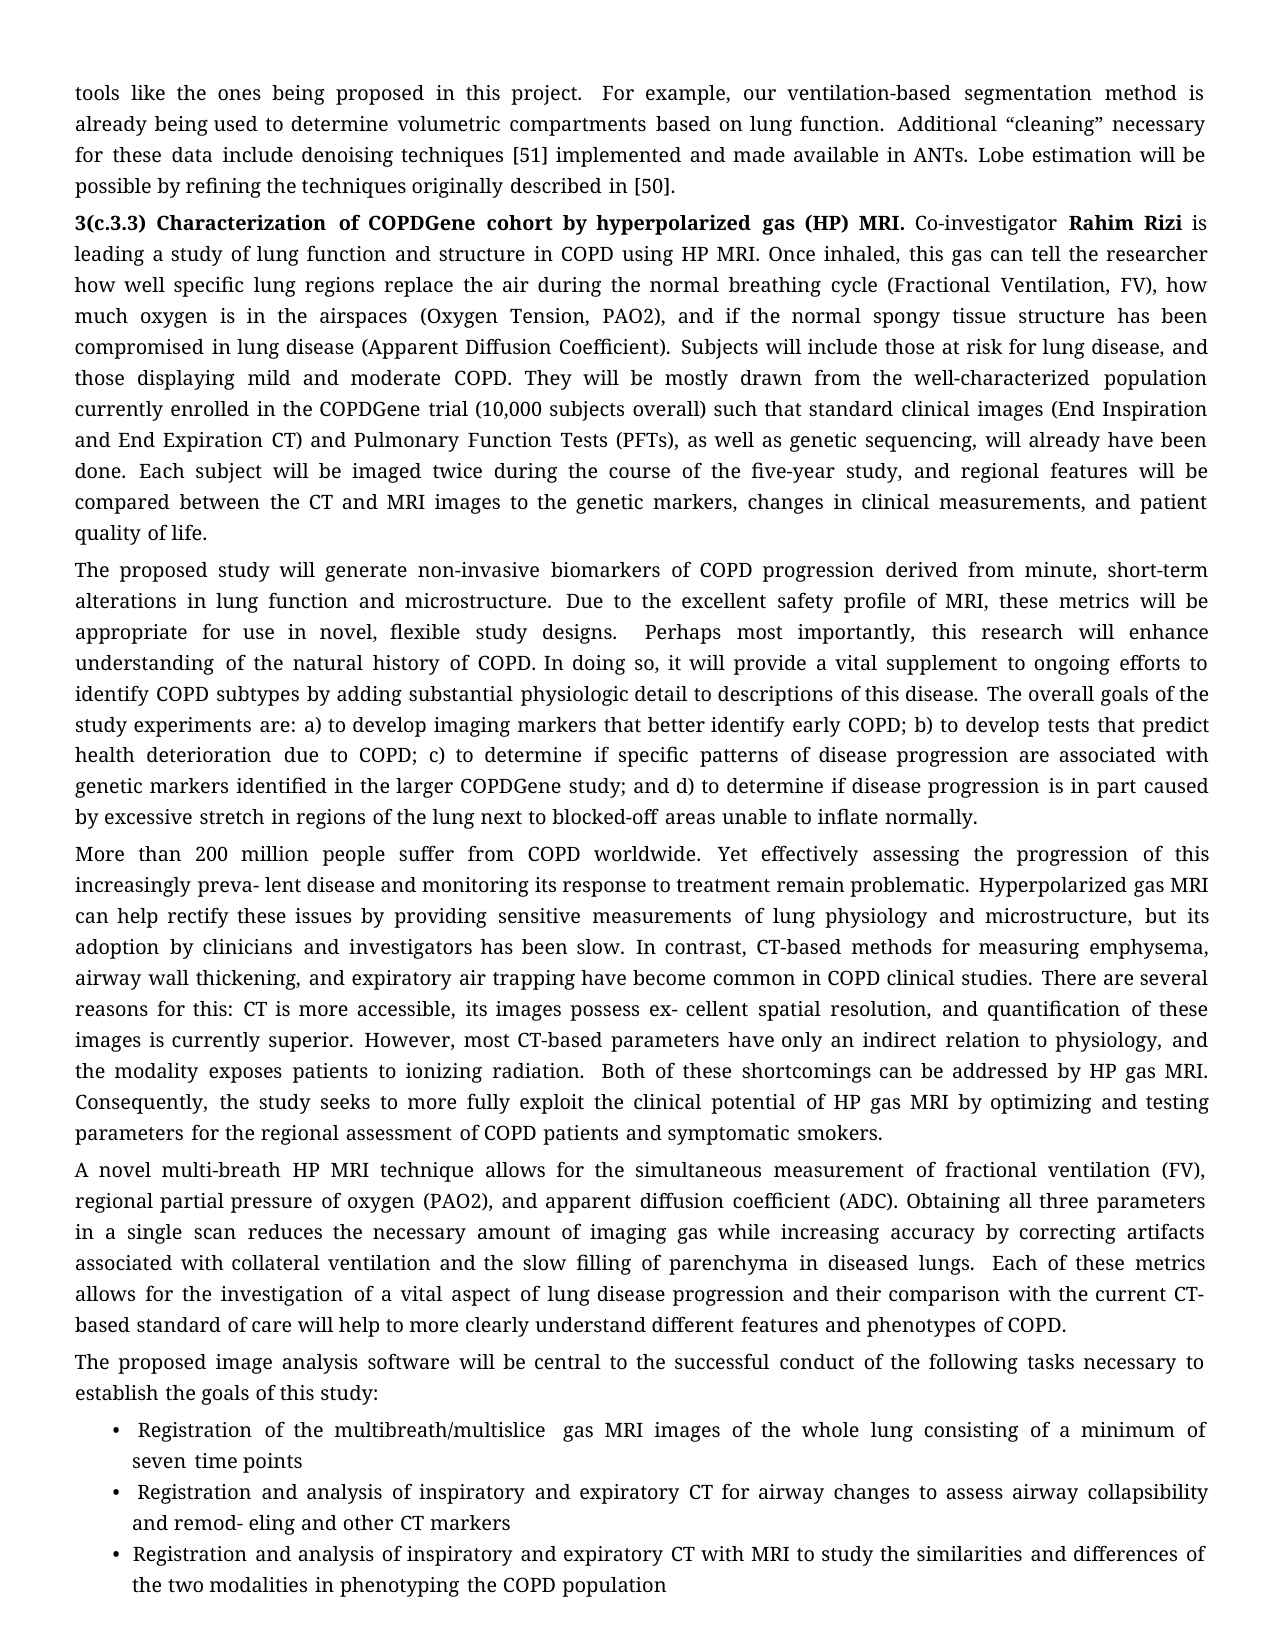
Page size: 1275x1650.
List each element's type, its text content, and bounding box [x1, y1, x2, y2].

text The proposed study will generate non-invasive biomarkers of COPD progression derived from minute, short-term alterations in lung function and microstructure. Due to the excellent safety profile of MRI, these metrics will be appropriate for use in novel, flexible study designs. Perhaps most importantly, this research will enhance understanding of the natural history of COPD. In doing so, it will provide a vital supplement to ongoing efforts to identify COPD subtypes by adding substantial physiologic detail to descriptions of this disease. The overall goals of the study experiments are: a) to develop imaging markers that better identify early COPD; b) to develop tests that predict health deterioration due to COPD; c) to determine if specific patterns of disease progression are associated with genetic markers identified in the larger COPDGene study; and d) to determine if disease progression is in part caused by excessive stretch in regions of the lung next to blocked-off areas unable to inflate normally. [74, 556, 1209, 831]
text More than 200 million people suffer from COPD worldwide. Yet effectively assessing the progression of this increasingly preva- lent disease and monitoring its response to treatment remain problematic. Hyperpolarized gas MRI can help rectify these issues by providing sensitive measurements of lung physiology and microstructure, but its adoption by clinicians and investigators has been slow. In contrast, CT-based methods for measuring emphysema, airway wall thickening, and expiratory air trapping have become common in COPD clinical studies. There are several reasons for this: CT is more accessible, its images possess ex- cellent spatial resolution, and quantification of these images is currently superior. However, most CT-based parameters have only an indirect relation to physiology, and the modality exposes patients to ionizing radiation. Both of these shortcomings can be addressed by HP gas MRI. Consequently, the study seeks to more fully exploit the clinical potential of HP gas MRI by optimizing and testing parameters for the regional assessment of COPD patients and symptomatic smokers. [75, 841, 1209, 1146]
text A novel multi-breath HP MRI technique allows for the simultaneous measurement of fractional ventilation (FV), regional partial pressure of oxygen (PAO2), and apparent diffusion coefficient (ADC). Obtaining all three parameters in a single scan reduces the necessary amount of imaging gas while increasing accuracy by correcting artifacts associated with collateral ventilation and the slow filling of parenchyma in diseased lungs. Each of these metrics allows for the investigation of a vital aspect of lung disease progression and their comparison with the current CT-based standard of care will help to more clearly understand different features and phenotypes of COPD. [74, 1156, 1205, 1338]
text • Registration of the multibreath/multislice gas MRI images of the whole lung consisting of a minimum of seven time points [112, 1416, 1205, 1474]
text tools like the ones being proposed in this project. For example, our ventilation-based segmentation method is already being used to determine volumetric compartments based on lung function. Additional “cleaning” necessary for these data include denoising techniques [51] implemented and made available in ANTs. Lobe estimation will be possible by refining the techniques originally described in [50]. [75, 80, 1205, 199]
text 3(c.3.3) Characterization of COPDGene cohort by hyperpolarized gas (HP) MRI. Co-investigator Rahim Rizi is leading a study of lung function and structure in COPD using HP MRI. Once inhaled, this gas can tell the researcher how well specific lung regions replace the air during the normal breathing cycle (Fractional Ventilation, FV), how much oxygen is in the airspaces (Oxygen Tension, PAO2), and if the normal spongy tissue structure has been compromised in lung disease (Apparent Diffusion Coefficient). Subjects will include those at risk for lung disease, and those displaying mild and moderate COPD. They will be mostly drawn from the well-characterized population currently enrolled in the COPDGene trial (10,000 subjects overall) such that standard clinical images (End Inspiration and End Expiration CT) and Pulmonary Function Tests (PFTs), as well as genetic sequencing, will already have been done. Each subject will be imaged twice during the course of the five-year study, and regional features will be compared between the CT and MRI images to the genetic markers, changes in clinical measurements, and patient quality of life. [74, 210, 1208, 546]
text • Registration and analysis of inspiratory and expiratory CT with MRI to study the similarities and differences of the two modalities in phenotyping the COPD population [112, 1540, 1205, 1598]
text The proposed image analysis software will be central to the successful conduct of the following tasks necessary to establish the goals of this study: [74, 1348, 1205, 1406]
text • Registration and analysis of inspiratory and expiratory CT for airway changes to assess airway collapsibility and remod- eling and other CT markers [112, 1478, 1209, 1536]
